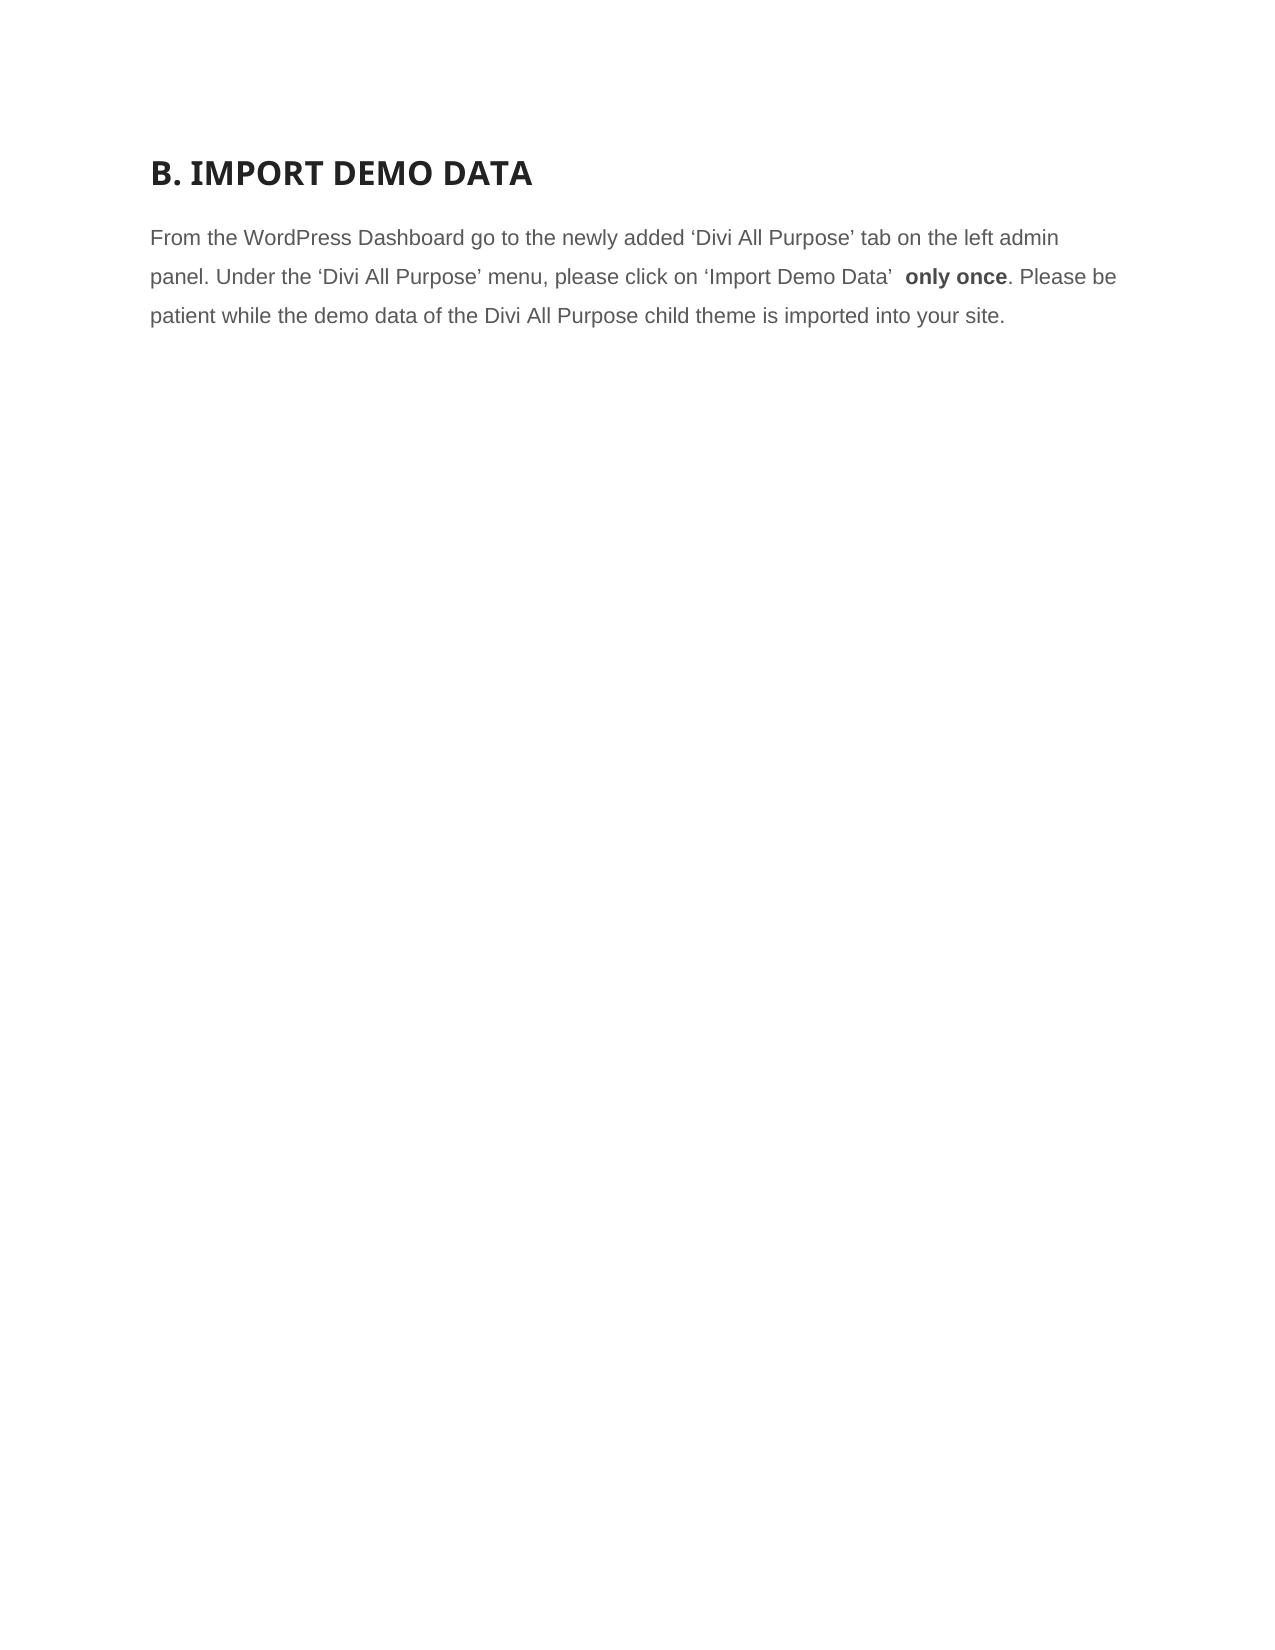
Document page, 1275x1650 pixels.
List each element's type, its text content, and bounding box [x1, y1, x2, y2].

text From the WordPress Dashboard go to the newly added ‘Divi All Purpose’ tab on the left admin panel. Under the ‘Divi All Purpose’ menu, please click on ‘Import Demo Data’ only once. Please be patient while the demo data of the Divi All Purpose child theme is imported into your site. [150, 212, 1125, 328]
text B. IMPORT DEMO DATA [150, 150, 1125, 195]
